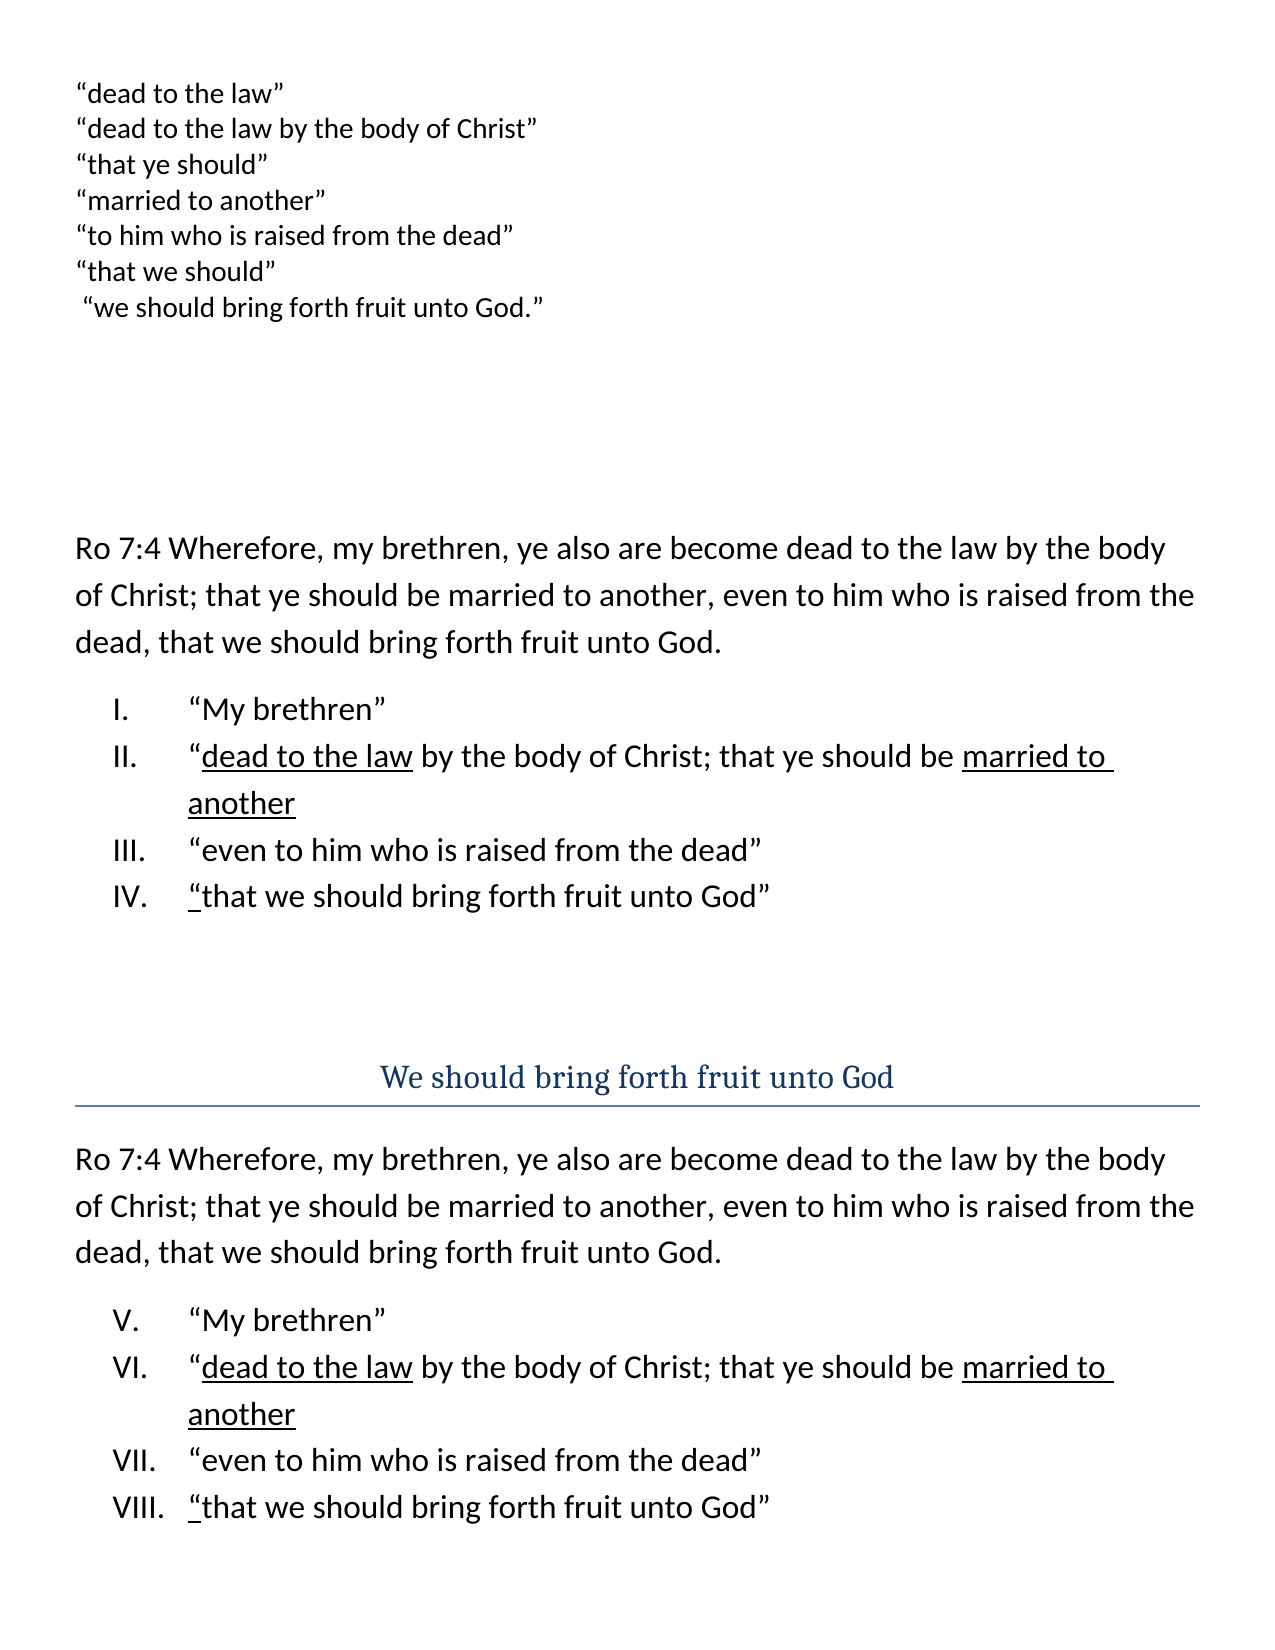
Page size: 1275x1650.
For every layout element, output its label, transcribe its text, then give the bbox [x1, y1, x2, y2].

text “dead to the law” [75, 75, 1200, 111]
text “we should bring forth fruit unto God.” [75, 289, 1200, 324]
text “that we should” [75, 253, 1200, 289]
list “dead to the law by the body of Christ; that ye should be married to another [112, 1346, 1200, 1433]
list “dead to the law by the body of Christ; that ye should be married to another [112, 735, 1200, 823]
list “that we should bring forth fruit unto God” [112, 875, 1200, 916]
title We should bring forth fruit unto God [75, 1058, 1200, 1105]
text “to him who is raised from the dead” [75, 217, 1200, 253]
list “that we should bring forth fruit unto God” [112, 1486, 1200, 1527]
list “even to him who is raised from the dead” [112, 829, 1200, 869]
list “even to him who is raised from the dead” [112, 1439, 1200, 1480]
text “dead to the law by the body of Christ” [75, 111, 1200, 146]
text “married to another” [75, 182, 1200, 217]
list “My brethren” [112, 1299, 1200, 1340]
text “that ye should” [75, 146, 1200, 182]
list “My brethren” [112, 688, 1200, 729]
